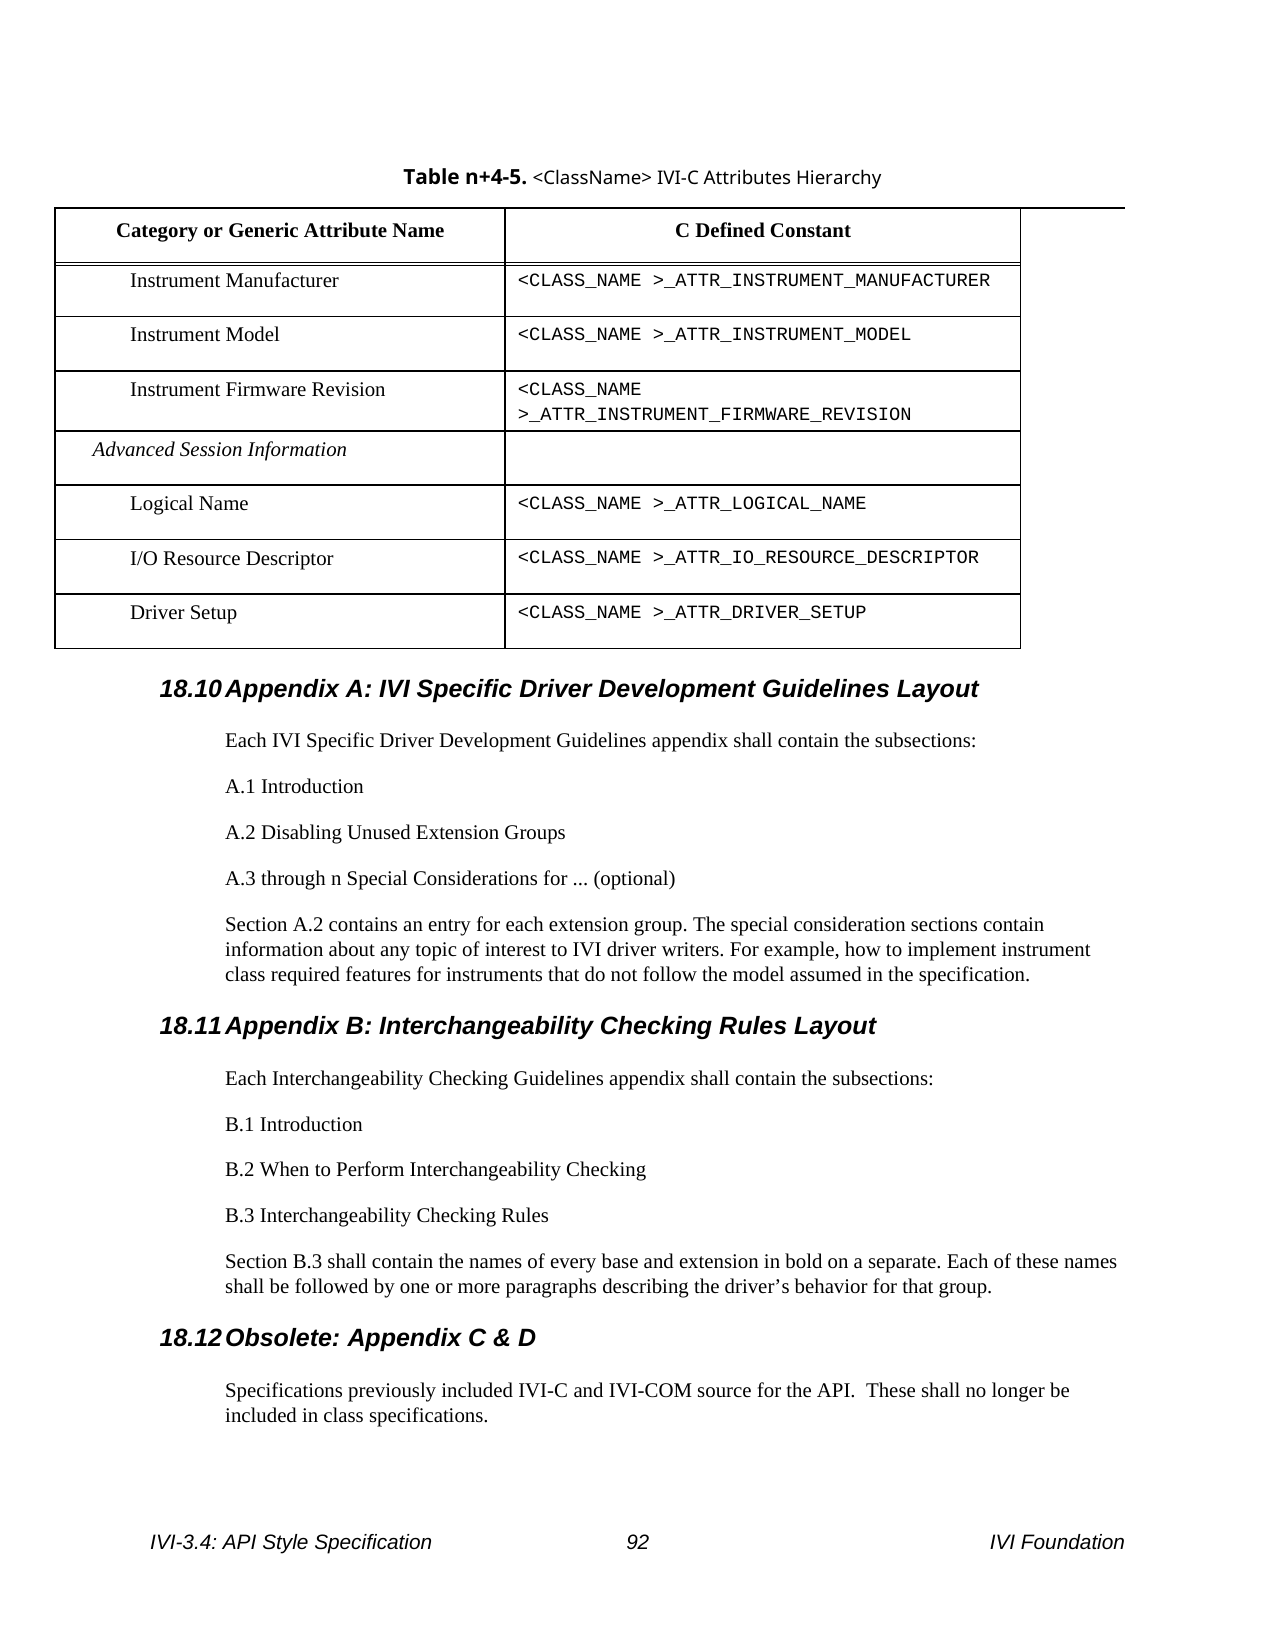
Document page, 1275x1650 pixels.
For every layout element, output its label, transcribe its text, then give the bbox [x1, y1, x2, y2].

table_cell <CLASS_NAME >_ATTR_LOGICAL_NAME [506, 486, 1020, 539]
text B.3 Interchangeability Checking Rules [225, 1203, 1125, 1228]
table_cell Category or Generic Attribute Name [56, 209, 504, 261]
table_cell <CLASS_NAME >_ATTR_INSTRUMENT_MODEL [506, 317, 1020, 370]
text A.3 through n Special Considerations for ... (optional) [225, 865, 1125, 890]
table_header Table n+4-5. <ClassName> IVI-C Attributes Hierarchy [159, 150, 1125, 207]
table_cell <CLASS_NAME >_ATTR_IO_RESOURCE_DESCRIPTOR [506, 540, 1020, 593]
text Section A.2 contains an entry for each extension group. The special consideration sections contain information about any topic of interest to IVI driver writers. For example, how to implement instrument class required features for instruments that do not follow the model assumed in the specification. [225, 911, 1125, 986]
text Each Interchangeability Checking Guidelines appendix shall contain the subsections: [225, 1065, 1125, 1090]
table_cell <CLASS_NAME >_ATTR_INSTRUMENT_MANUFACTURER [506, 266, 1020, 316]
table_cell Advanced Session Information [56, 432, 504, 484]
text B.2 When to Perform Interchangeability Checking [225, 1157, 1125, 1182]
table_cell I/O Resource Descriptor [56, 540, 504, 593]
table_cell Instrument Model [56, 317, 504, 370]
table_cell Instrument Firmware Revision [56, 372, 504, 430]
text A.2 Disabling Unused Extension Groups [225, 819, 1125, 844]
table_cell Instrument Manufacturer [56, 266, 504, 316]
subtitle Appendix B: Interchangeability Checking Rules Layout [159, 1011, 1125, 1040]
subtitle Appendix A: IVI Specific Driver Development Guidelines Layout [159, 674, 1125, 703]
text A.1 Introduction [225, 774, 1125, 799]
table_cell [506, 432, 1020, 484]
table_cell <CLASS_NAME >_ATTR_INSTRUMENT_FIRMWARE_REVISION [506, 372, 1020, 430]
text Each IVI Specific Driver Development Guidelines appendix shall contain the subsections: [225, 728, 1125, 753]
text B.1 Introduction [225, 1111, 1125, 1136]
table_cell Driver Setup [56, 595, 504, 647]
table_cell Logical Name [56, 486, 504, 539]
table_cell <CLASS_NAME >_ATTR_DRIVER_SETUP [506, 595, 1020, 647]
text Specifications previously included IVI-C and IVI-COM source for the API. These shall no longer be included in class specifications. [225, 1377, 1125, 1427]
text Section B.3 shall contain the names of every base and extension in bold on a separate. Each of these names shall be followed by one or more paragraphs describing the driver’s behavior for that group. [225, 1248, 1125, 1298]
subtitle Obsolete: Appendix C & D [159, 1323, 1125, 1352]
table_cell C Defined Constant [506, 209, 1020, 261]
